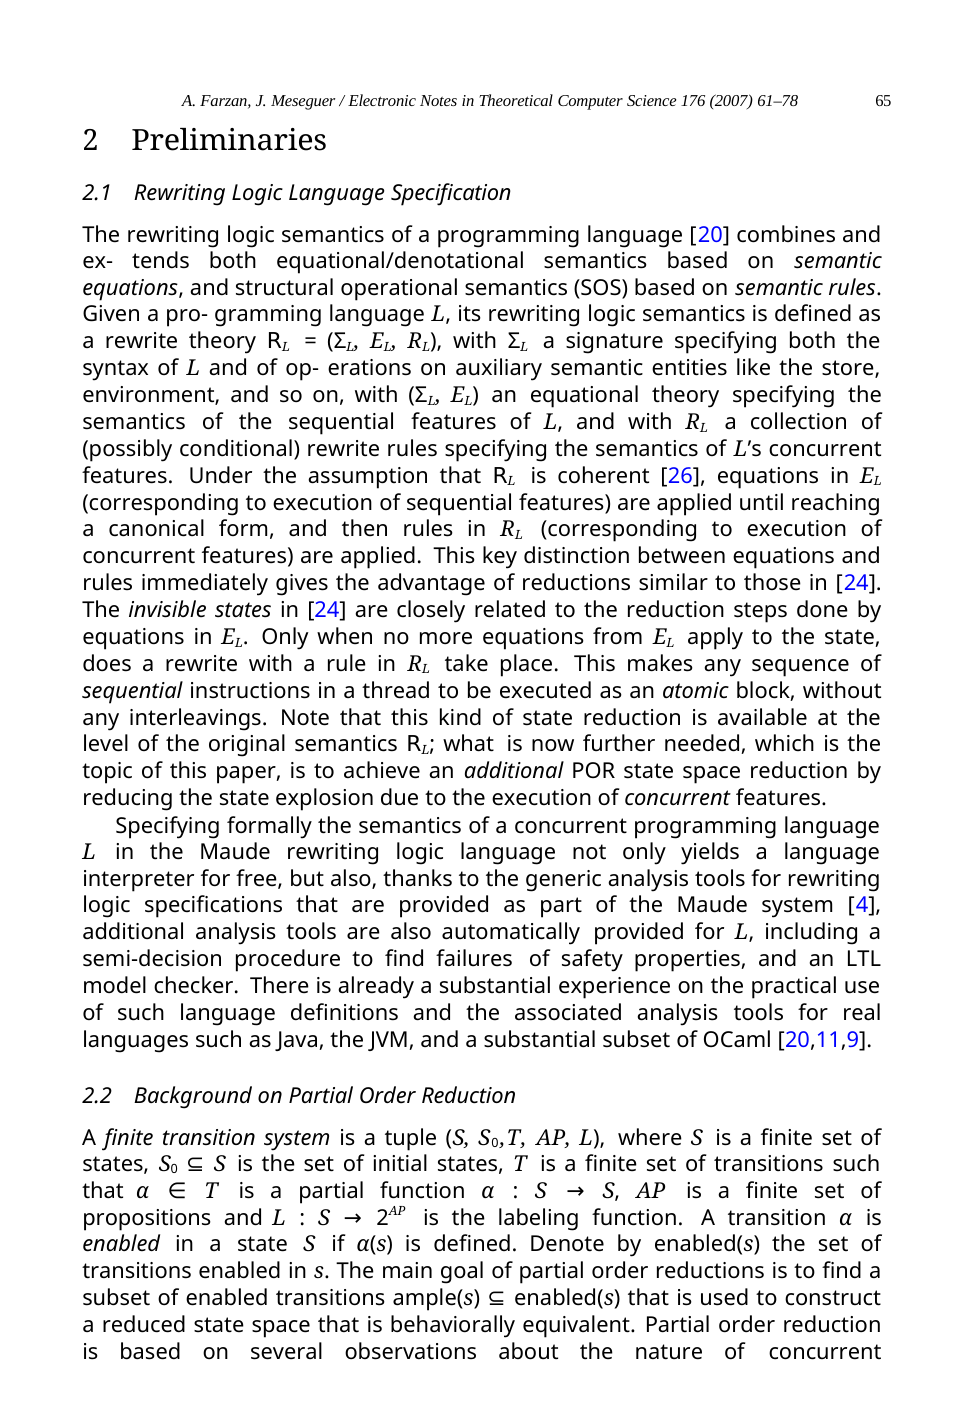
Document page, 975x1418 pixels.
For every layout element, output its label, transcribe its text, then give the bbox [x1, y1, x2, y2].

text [82, 1124, 882, 1366]
text The rewriting logic semantics of a programming language [20] combines and ex- tends both equational/denotational semantics based on semantic equations, and structural operational semantics (SOS) based on semantic rules. Given a pro- gramming language L, its rewriting logic semantics is defined as a rewrite theory RL = (ΣL, EL, RL), with ΣL a signature specifying both the syntax of L and of op- erations on auxiliary semantic entities like the store, environment, and so on, with (ΣL, EL) an equational theory specifying the semantics of the sequential features of L, and with RL a collection of (possibly conditional) rewrite rules specifying the semantics of L’s concurrent features. Under the assumption that RL is coherent [26], equations in EL (corresponding to execution of sequential features) are applied until reaching a canonical form, and then rules in RL (corresponding to execution of concurrent features) are applied. This key distinction between equations and rules immediately gives the advantage of reductions similar to those in [24]. The invisible states in [24] are closely related to the reduction steps done by equations in EL. Only when no more equations from EL apply to the state, does a rewrite with a rule in RL take place. This makes any sequence of sequential instructions in a thread to be executed as an atomic block, without any interleavings. Note that this kind of state reduction is available at the level of the original semantics RL; what is now further needed, which is the topic of this paper, is to achieve an additional POR state space reduction by reducing the state explosion due to the execution of concurrent features. [82, 221, 882, 812]
list Rewriting Logic Language Speciﬁcation [82, 177, 904, 207]
list Background on Partial Order Reduction [82, 1080, 904, 1110]
text Specifying formally the semantics of a concurrent programming language L in the Maude rewriting logic language not only yields a language interpreter for free, but also, thanks to the generic analysis tools for rewriting logic specifications that are provided as part of the Maude system [4], additional analysis tools are also automatically provided for L, including a semi-decision procedure to find failures of safety properties, and an LTL model checker. There is already a substantial experience on the practical use of such language definitions and the associated analysis tools for real languages such as Java, the JVM, and a substantial subset of OCaml [20,11,9]. [82, 812, 881, 1054]
subtitle Preliminaries [82, 119, 904, 159]
